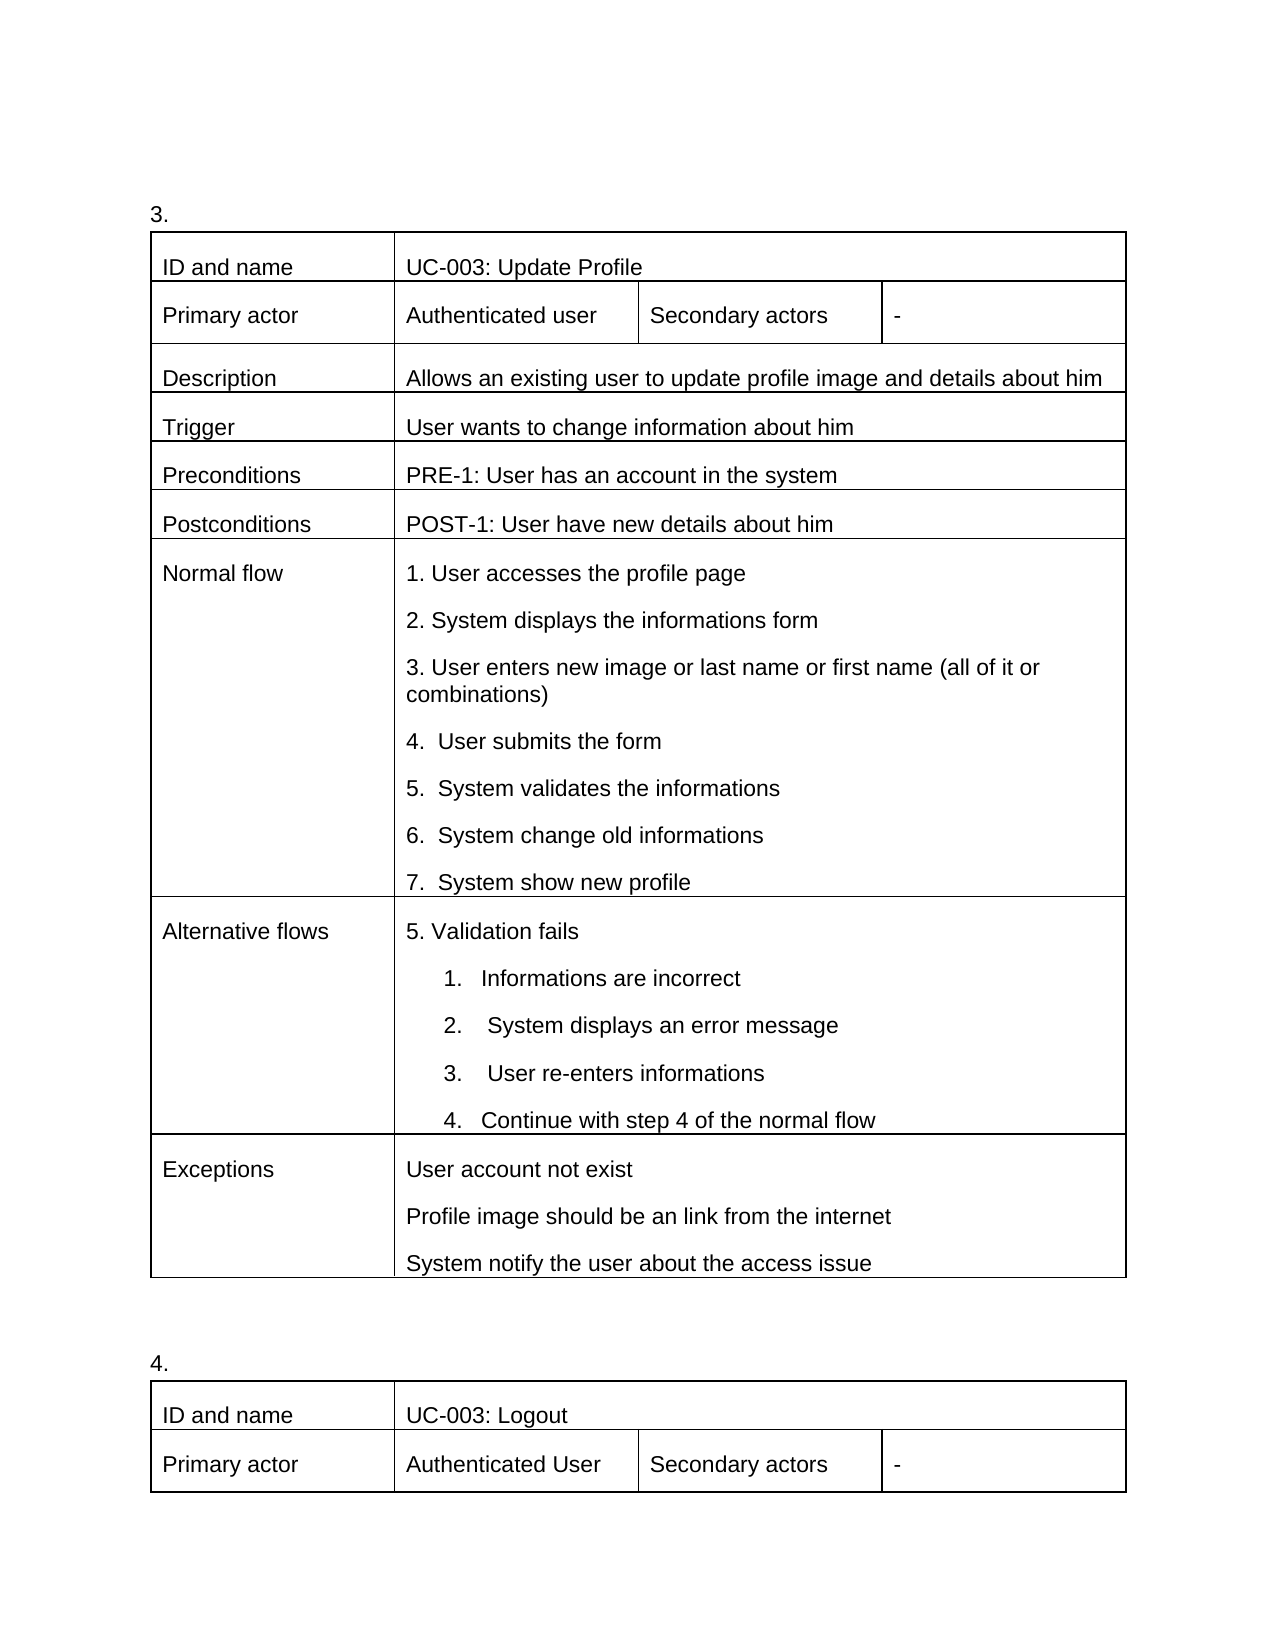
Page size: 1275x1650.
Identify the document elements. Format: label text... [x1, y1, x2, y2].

table_cell Secondary actors [639, 1430, 881, 1491]
table_cell PRE-1: User has an account in the system [395, 442, 1125, 489]
table_cell Alternative flows [152, 897, 394, 1133]
table_cell - [883, 1430, 1125, 1491]
table_header ID and name [152, 233, 394, 280]
table_cell 5. Validation fails Informations are incorrect System displays an error message User re-enters informations Continue with step 4 of the normal flow [395, 897, 1125, 1133]
table_cell POST-1: User have new details about him [395, 490, 1125, 537]
table_header UC-003: Update Profile [395, 233, 1125, 280]
table_cell Postconditions [152, 490, 394, 537]
table_cell User account not exist Profile image should be an link from the internet System notify the user about the access issue [395, 1135, 1125, 1276]
table_cell Normal flow [152, 539, 394, 896]
table_header UC-003: Logout [395, 1382, 1125, 1429]
table_cell User wants to change information about him [395, 393, 1125, 440]
table_cell Preconditions [152, 442, 394, 489]
text 3. [150, 201, 1125, 227]
table_cell Primary actor [152, 282, 394, 342]
table_cell Exceptions [152, 1135, 394, 1276]
table_cell Secondary actors [639, 282, 881, 342]
table_cell Description [152, 344, 394, 391]
table_cell Primary actor [152, 1430, 394, 1491]
table_cell Authenticated user [395, 282, 638, 342]
table_cell 1. User accesses the profile page 2. System displays the informations form 3. User enters new image or last name or first name (all of it or combinations) 4. User submits the form 5. System validates the informations 6. System change old informations 7. System show new profile [395, 539, 1125, 896]
text 4. [150, 1350, 1125, 1376]
table_cell Authenticated User [395, 1430, 638, 1491]
table_cell Trigger [152, 393, 394, 440]
table_cell Allows an existing user to update profile image and details about him [395, 344, 1125, 391]
table_cell - [883, 282, 1125, 342]
table_header ID and name [152, 1382, 394, 1429]
